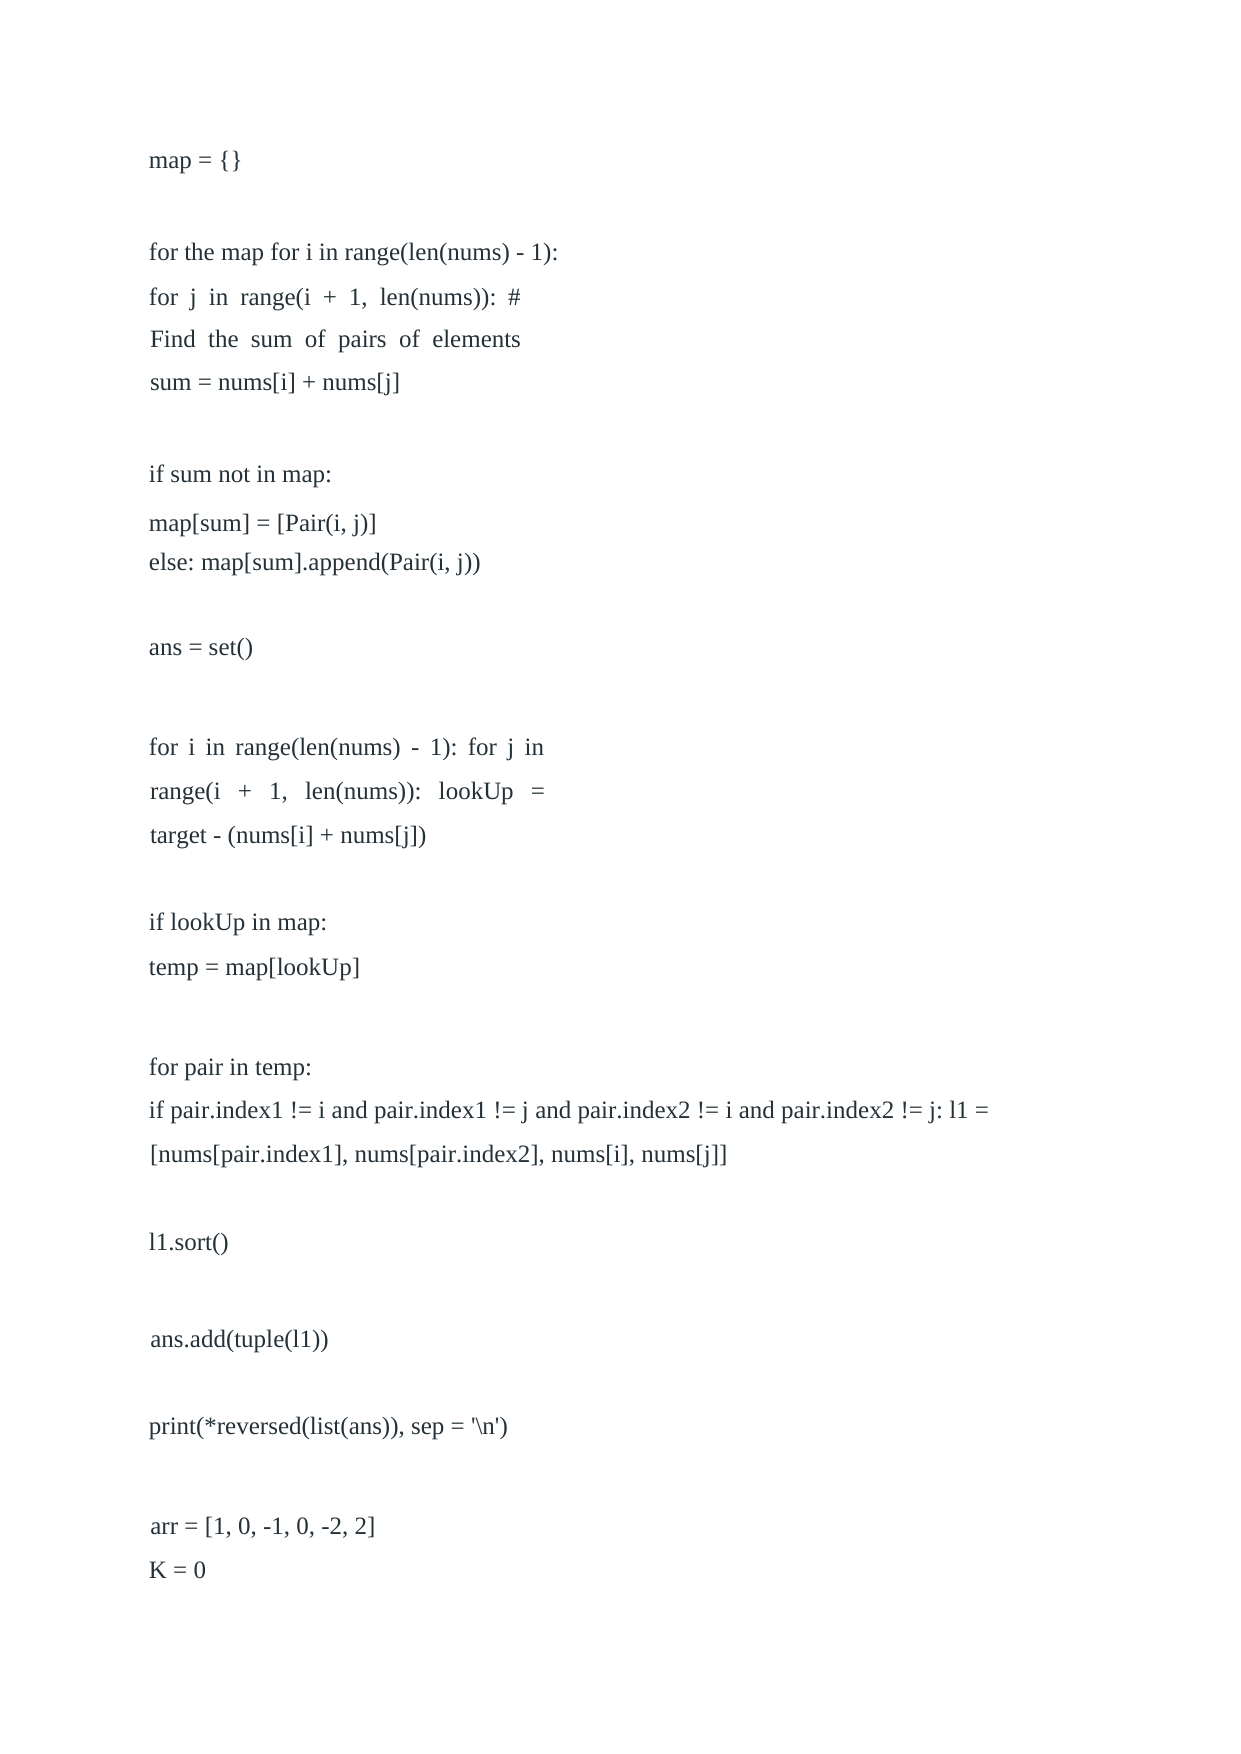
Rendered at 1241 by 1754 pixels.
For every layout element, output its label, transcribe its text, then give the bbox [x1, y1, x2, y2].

text if pair.index1 != i and pair.index1 != j and pair.index2 != i and pair.index2 != j: l1 = [nums[pair.index1], nums[pair.index2], nums[i], nums[j]] [149, 1095, 989, 1168]
text map = {} [149, 145, 700, 174]
text for j in range(i + 1, len(nums)): # Find the sum of pairs of elements sum = nums[i] + nums[j] [149, 282, 521, 396]
text arr = [1, 0, -1, 0, -2, 2] [150, 1511, 1075, 1540]
text if lookUp in map: [149, 907, 585, 936]
text if sum not in map: [149, 459, 768, 488]
text for the map for i in range(len(nums) - 1): [149, 237, 617, 266]
text print(*reversed(list(ans)), sep = '\n') [149, 1411, 712, 1440]
text l1.sort() [149, 1227, 580, 1255]
text ans = set() [149, 632, 480, 661]
text for pair in temp: [149, 1052, 1075, 1080]
text K = 0 [149, 1556, 1075, 1584]
text ans.add(tuple(l1)) [150, 1324, 1075, 1353]
text for i in range(len(nums) - 1): for j in range(i + 1, len(nums)): lookUp = target - (nums[i] + nums[j]) [149, 732, 545, 849]
text map[sum] = [Pair(i, j)] [149, 508, 1075, 537]
text else: map[sum].append(Pair(i, j)) [149, 547, 777, 576]
text temp = map[lookUp] [149, 952, 541, 981]
